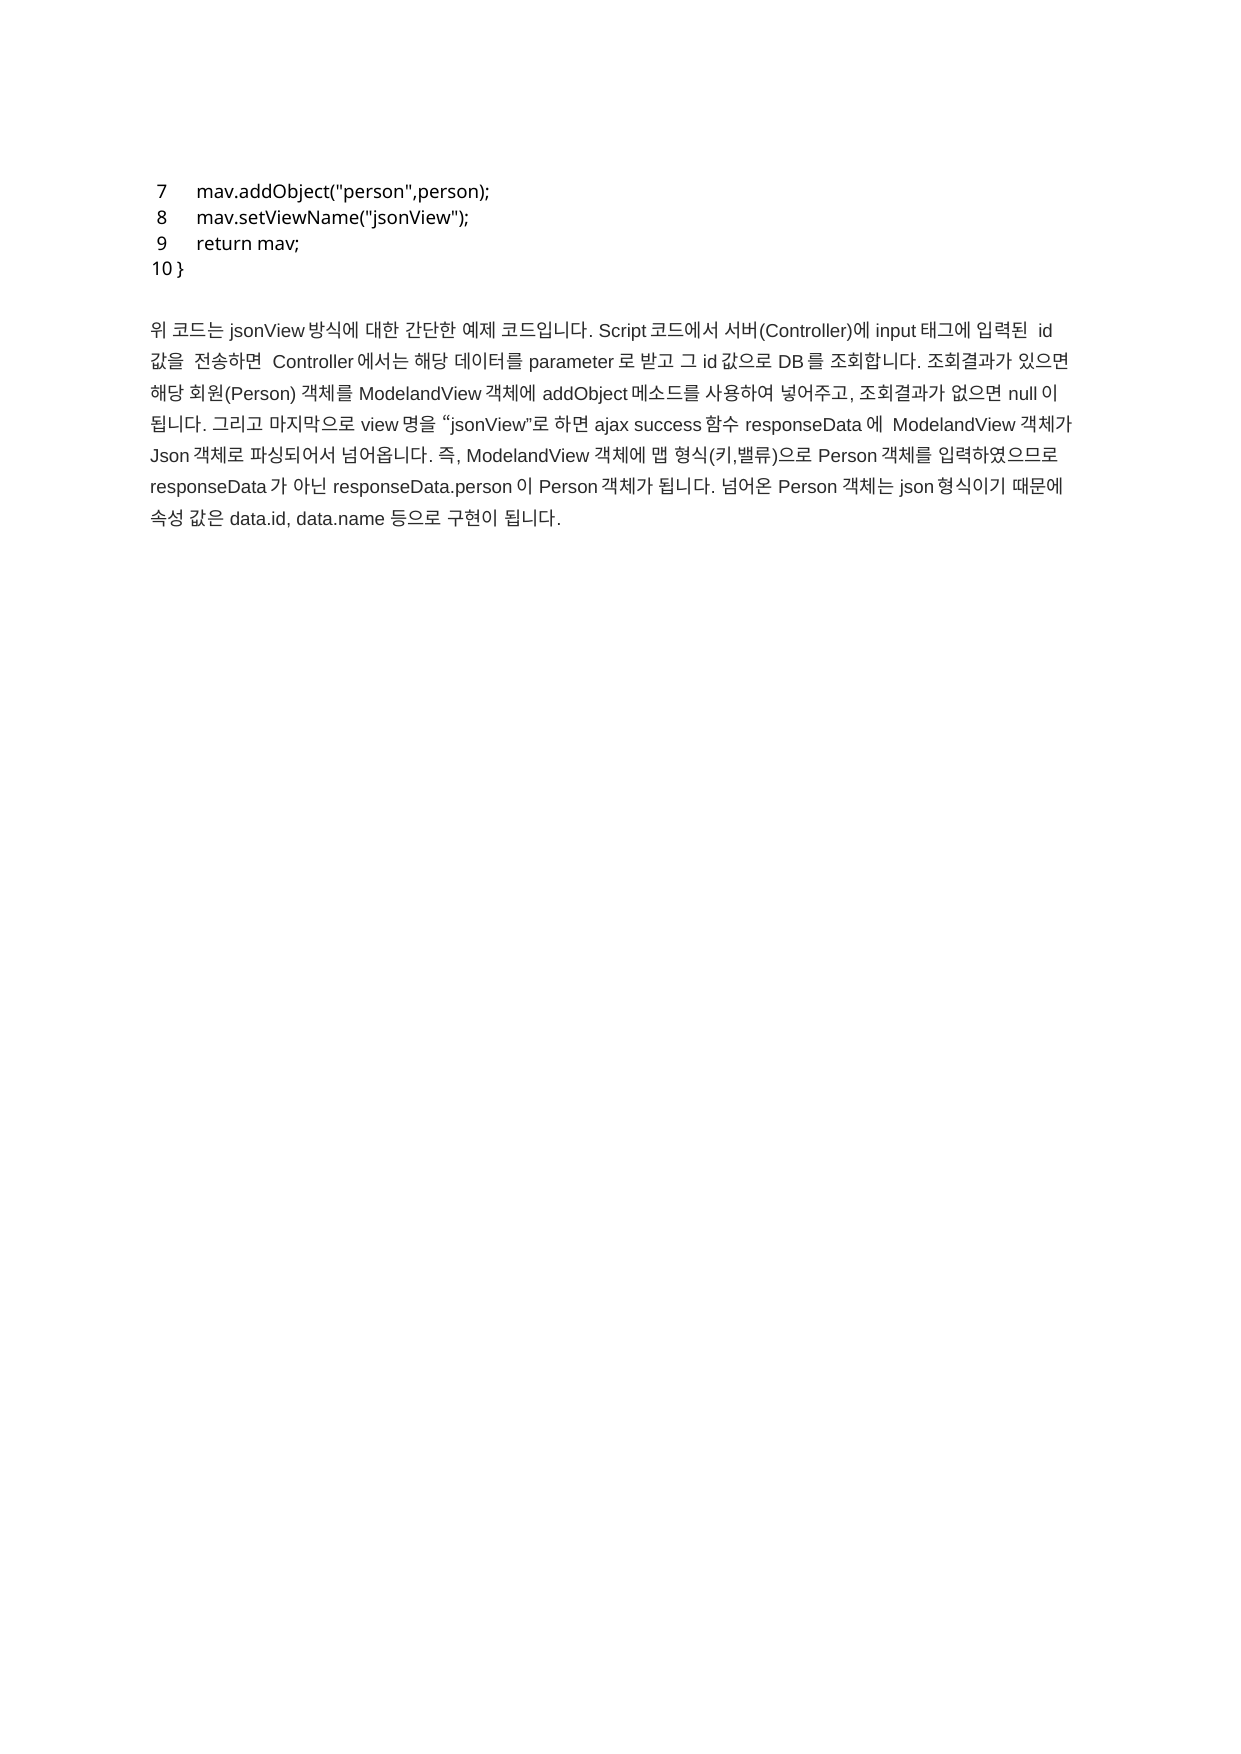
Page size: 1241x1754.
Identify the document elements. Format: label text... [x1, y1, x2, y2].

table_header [175, 177, 1098, 282]
text 위 코드는 jsonView방식에 대한 간단한 예제 코드입니다. Script코드에서 서버(Controller)에 input태그에 입력된 id값을 전송하면 Controller에서는 해당 데이터를 parameter로 받고 그 id값으로 DB를 조회합니다. 조회결과가 있으면 해당 회원(Person) 객체를 ModelandView객체에 addObject메소드를 사용하여 넣어주고, 조회결과가 없으면 null이 됩니다. 그리고 마지막으로 view명을 “jsonView”로 하면 ajax success함수 responseData에 ModelandView 객체가 Json객체로 파싱되어서 넘어옵니다. 즉, ModelandView 객체에 맵 형식(키,밸류)으로 Person객체를 입력하였으므로 responseData가 아닌 responseData.person이 Person객체가 됩니다. 넘어온 Person 객체는 json형식이기 때문에 속성 값은 data.id, data.name 등으로 구현이 됩니다. [150, 312, 1090, 530]
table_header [149, 177, 175, 282]
